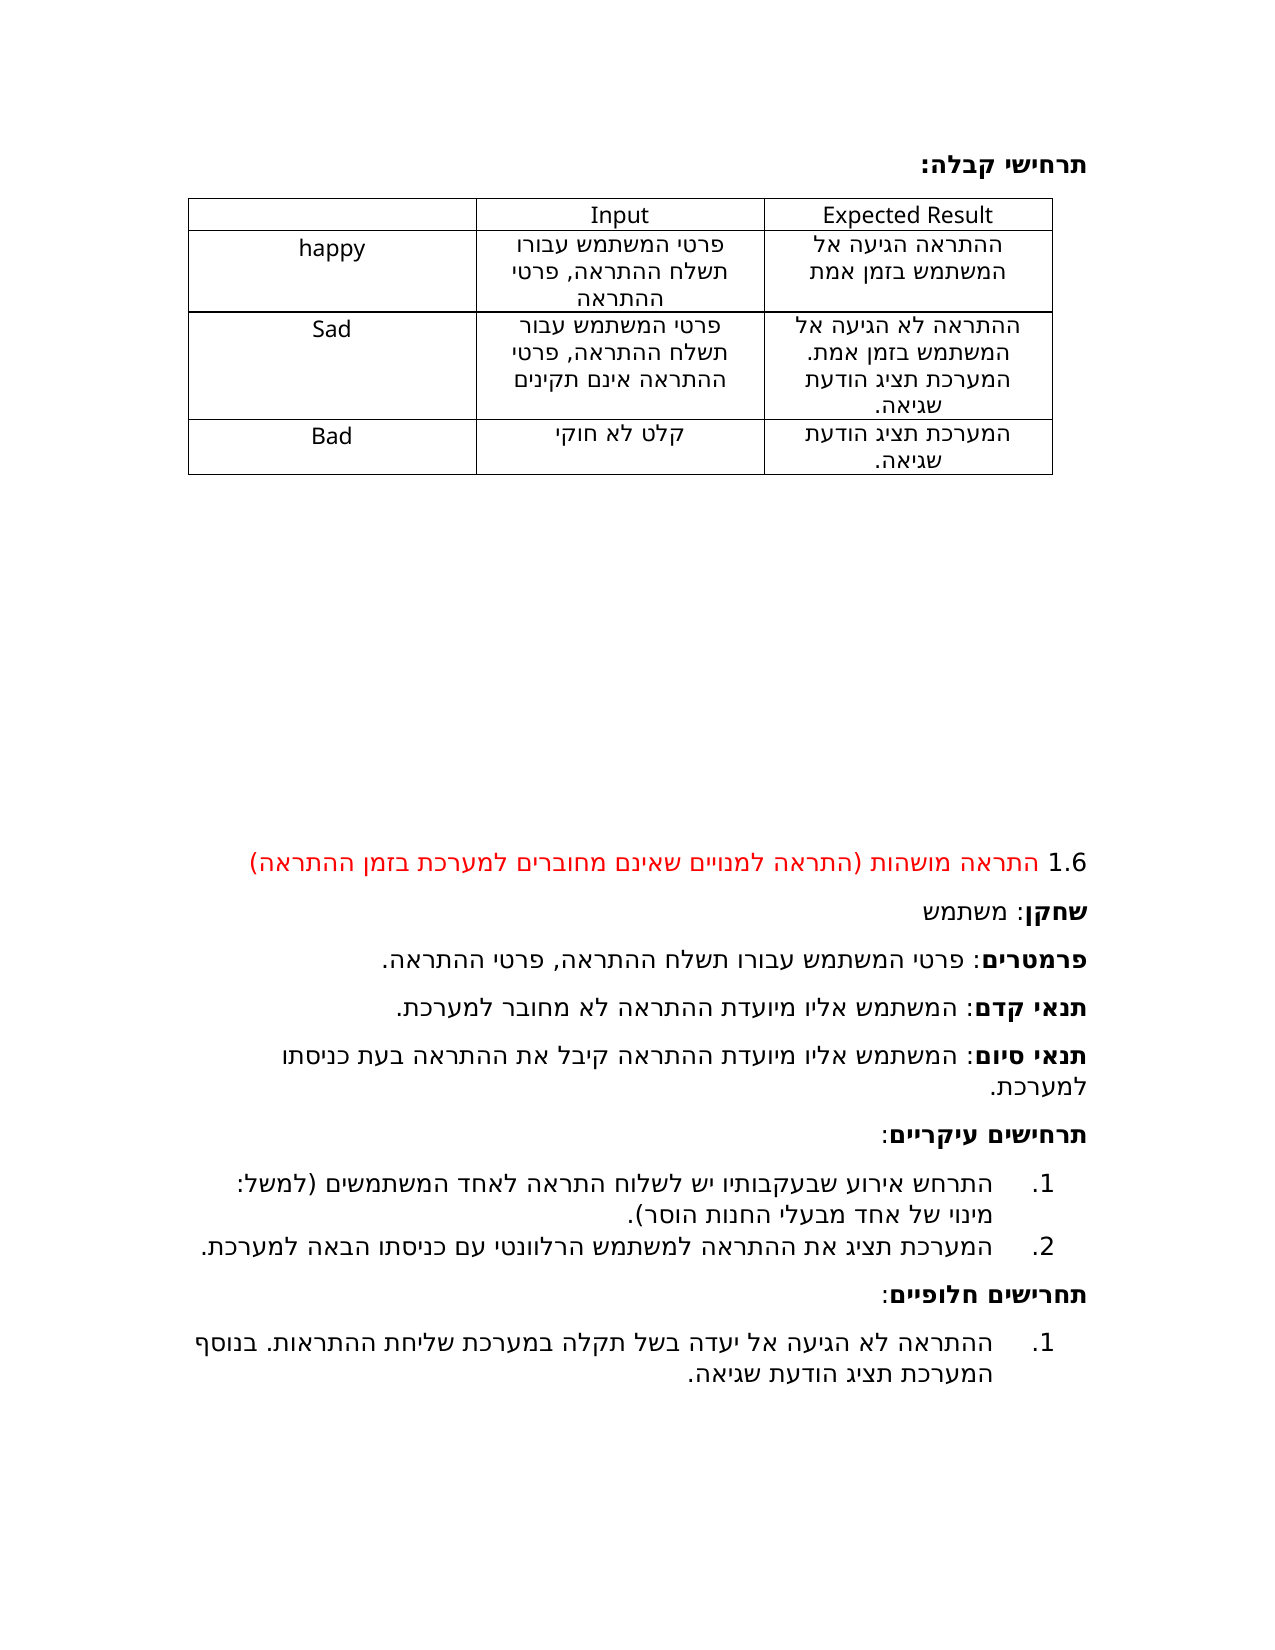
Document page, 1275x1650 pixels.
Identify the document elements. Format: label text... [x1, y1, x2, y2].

table_cell Bad [189, 420, 476, 473]
table_cell ההתראה הגיעה אל המשתמש בזמן אמת [765, 231, 1052, 311]
table_cell Sad [189, 313, 476, 419]
text 1.6 התראה מושהות (התראה למנויים שאינם מחוברים למערכת בזמן ההתראה) [187, 849, 1087, 878]
text שחקן: משתמש [187, 897, 1087, 926]
list המערכת תציג את ההתראה למשתמש הרלוונטי עם כניסתו הבאה למערכת. [187, 1232, 1031, 1261]
list התרחש אירוע שבעקבותיו יש לשלוח התראה לאחד המשתמשים (למשל: מינוי של אחד מבעלי החנות הוסר). [187, 1169, 1031, 1229]
text תנאי סיום: המשתמש אליו מיועדת ההתראה קיבל את ההתראה בעת כניסתו למערכת. [187, 1041, 1087, 1102]
text תרחישי קבלה: [187, 150, 1087, 179]
table_cell happy [189, 231, 476, 311]
table_cell פרטי המשתמש עבורו תשלח ההתראה, פרטי ההתראה [477, 231, 764, 311]
text תרחישים עיקריים: [187, 1121, 1087, 1150]
table_header Expected Result [765, 199, 1052, 230]
table_cell פרטי המשתמש עבור תשלח ההתראה, פרטי ההתראה אינם תקינים [477, 313, 764, 419]
table_cell המערכת תציג הודעת שגיאה. [765, 420, 1052, 473]
text תחרישים חלופיים: [187, 1280, 1087, 1309]
table_header [189, 199, 476, 230]
text תנאי קדם: המשתמש אליו מיועדת ההתראה לא מחובר למערכת. [187, 993, 1087, 1022]
list ההתראה לא הגיעה אל יעדה בשל תקלה במערכת שליחת ההתראות. בנוסף המערכת תציג הודעת שגיאה. [187, 1328, 1031, 1389]
text פרמטרים: פרטי המשתמש עבורו תשלח ההתראה, פרטי ההתראה. [187, 945, 1087, 974]
table_header Input [477, 199, 764, 230]
table_cell ההתראה לא הגיעה אל המשתמש בזמן אמת. המערכת תציג הודעת שגיאה. [765, 313, 1052, 419]
table_cell קלט לא חוקי [477, 420, 764, 473]
